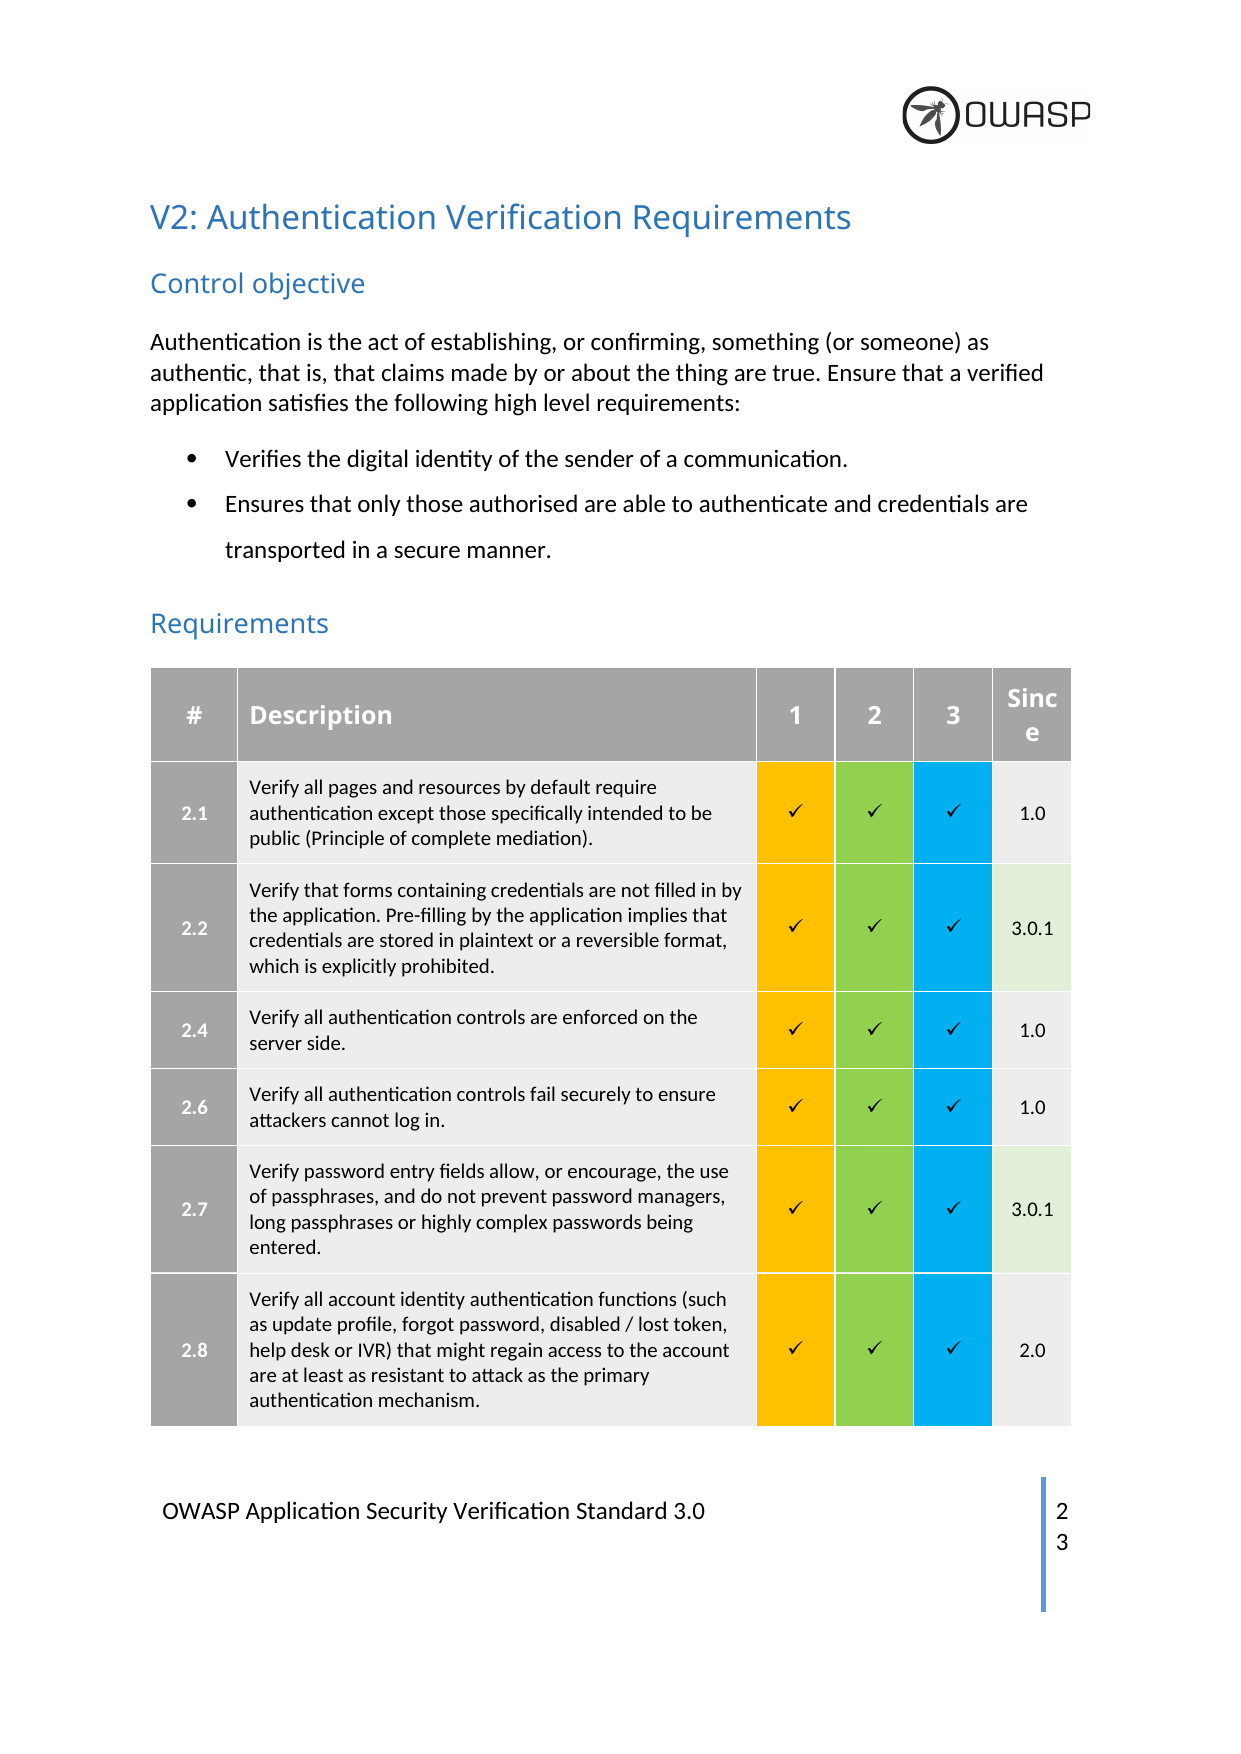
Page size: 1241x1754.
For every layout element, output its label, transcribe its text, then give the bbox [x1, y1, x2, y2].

table_cell Verify all authentication controls are enforced on the server side. [238, 992, 756, 1068]
table_cell [914, 992, 992, 1068]
subtitle Requirements [150, 605, 1090, 642]
table_cell [836, 992, 913, 1068]
subtitle V2: Authentication Verification Requirements [150, 194, 1090, 239]
table_cell 2.1 [151, 762, 237, 863]
table_cell 3.0.1 [993, 1146, 1071, 1272]
table_cell [914, 762, 992, 863]
table_cell 1.0 [993, 1069, 1071, 1145]
table_cell Verify all pages and resources by default require authentication except those specifically intended to be public (Principle of complete mediation). [238, 762, 756, 863]
table_cell [914, 1069, 992, 1145]
table_cell 1.0 [993, 992, 1071, 1068]
list Ensures that only those authorised are able to authenticate and credentials are transported in a secure manner. [187, 488, 1090, 565]
list Verifies the digital identity of the sender of a communication. [187, 443, 1090, 473]
table_cell [757, 1274, 834, 1426]
table_cell [836, 762, 913, 863]
table_header Description [238, 668, 756, 761]
table_cell [836, 1146, 913, 1272]
table_cell [836, 864, 913, 991]
table_header 1 [757, 668, 834, 761]
table_header Since [993, 668, 1071, 761]
table_cell 2.0 [993, 1274, 1071, 1426]
table_cell [757, 1069, 834, 1145]
table_cell Verify all authentication controls fail securely to ensure attackers cannot log in. [238, 1069, 756, 1145]
table_cell [757, 762, 834, 863]
text Authentication is the act of establishing, or confirming, something (or someone) as authentic, that is, that claims made by or about the thing are true. Ensure that a verified application satisfies the following high level requirements: [150, 326, 1090, 418]
table_cell [836, 1274, 913, 1426]
table_cell [757, 1146, 834, 1272]
table_cell Verify password entry fields allow, or encourage, the use of passphrases, and do not prevent password managers, long passphrases or highly complex passwords being entered. [238, 1146, 756, 1272]
table_cell 2.2 [151, 864, 237, 991]
table_cell 2.8 [151, 1274, 237, 1426]
table_header 2 [836, 668, 913, 761]
table_cell [914, 864, 992, 991]
table_cell 1.0 [993, 762, 1071, 863]
table_cell 2.4 [151, 992, 237, 1068]
table_cell 2.7 [151, 1146, 237, 1272]
table_cell [836, 1069, 913, 1145]
table_cell [914, 1274, 992, 1426]
table_cell [914, 1146, 992, 1272]
table_header # [151, 668, 237, 761]
table_header 3 [914, 668, 992, 761]
table_cell [757, 864, 834, 991]
table_cell Verify all account identity authentication functions (such as update profile, forgot password, disabled / lost token, help desk or IVR) that might regain access to the account are at least as resistant to attack as the primary authentication mechanism. [238, 1274, 756, 1426]
table_cell Verify that forms containing credentials are not filled in by the application. Pre-filling by the application implies that credentials are stored in plaintext or a reversible format, which is explicitly prohibited. [238, 864, 756, 991]
table_cell 3.0.1 [993, 864, 1071, 991]
picture [902, 86, 1091, 144]
table_cell [757, 992, 834, 1068]
subtitle Control objective [150, 264, 1090, 301]
table_cell 2.6 [151, 1069, 237, 1145]
